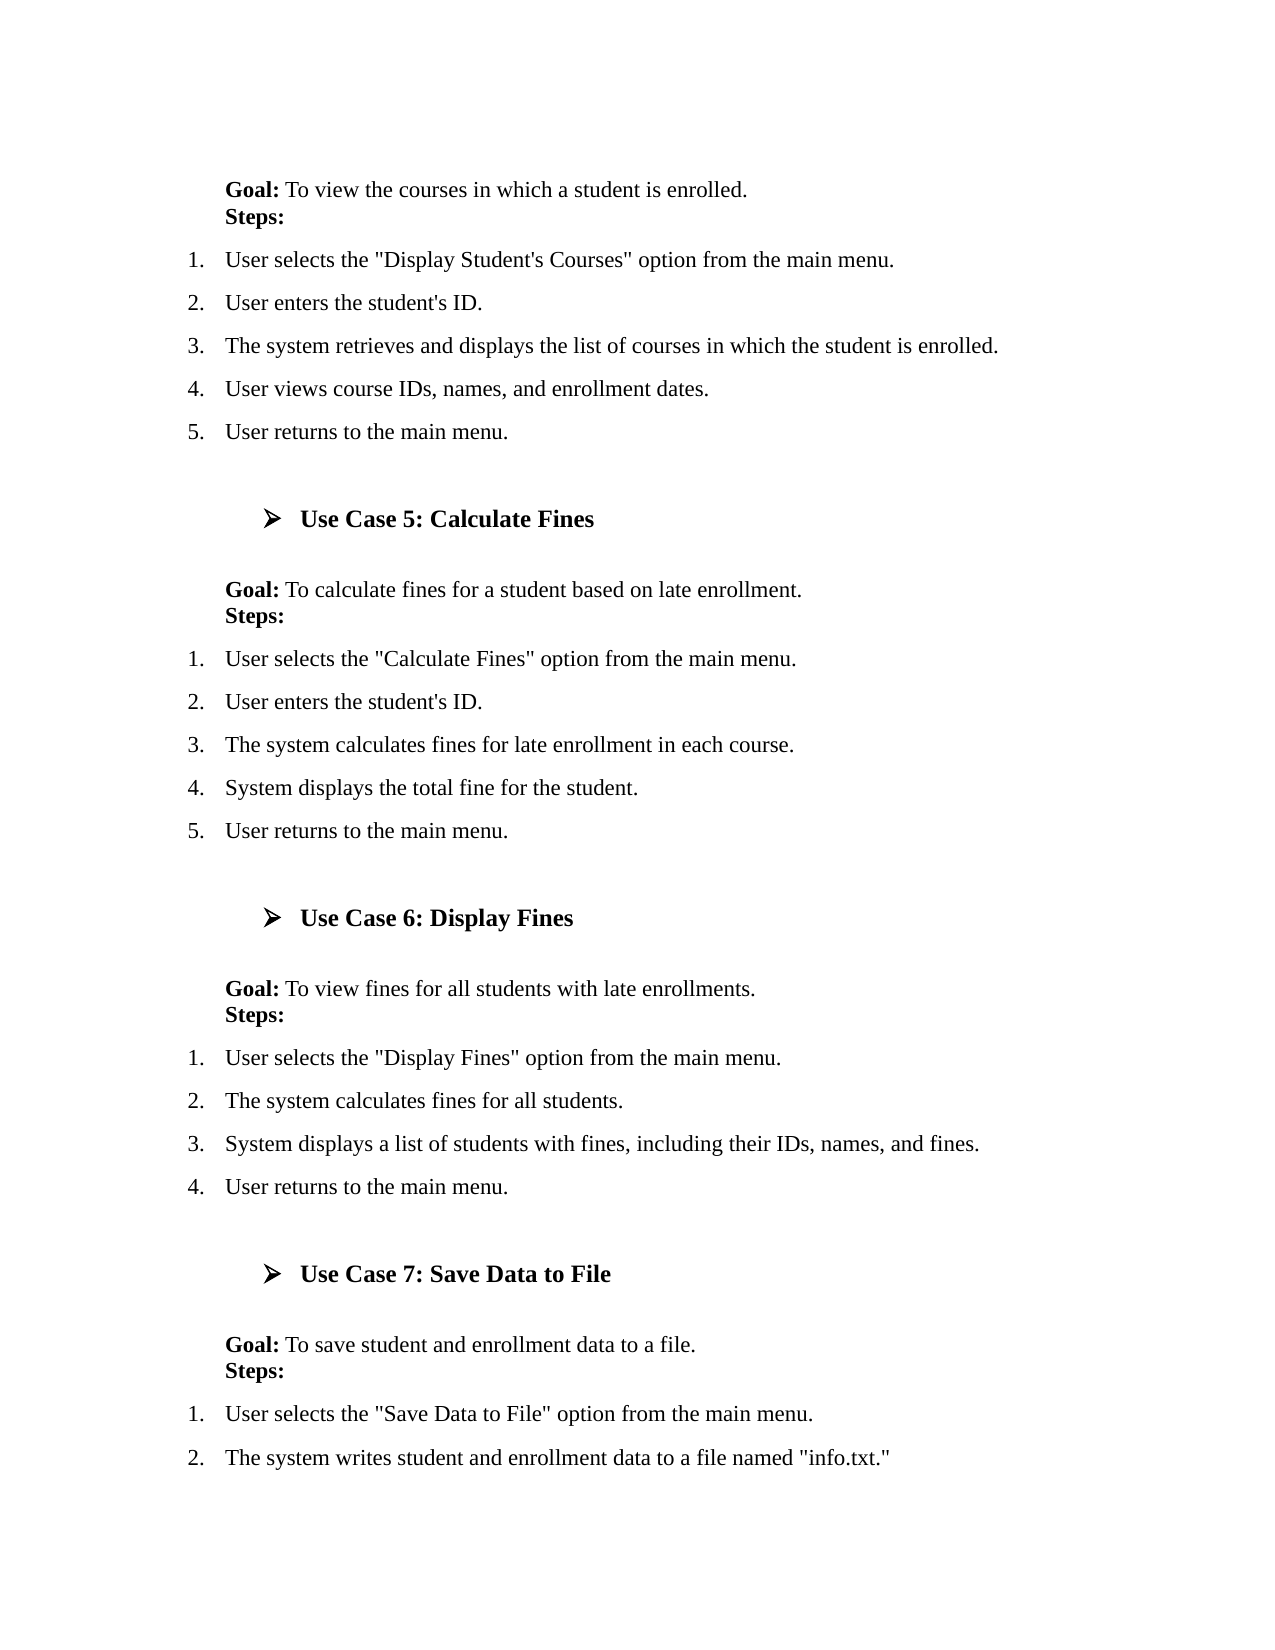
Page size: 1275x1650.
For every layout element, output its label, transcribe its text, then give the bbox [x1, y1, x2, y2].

list User returns to the main menu. [187, 1173, 1127, 1200]
text Goal: To calculate fines for a student based on late enrollment. Steps: [225, 549, 1127, 628]
list The system calculates fines for late enrollment in each course. [187, 731, 1127, 757]
list System displays the total fine for the student. [187, 774, 1127, 800]
list User enters the student's ID. [187, 289, 1127, 315]
list User enters the student's ID. [187, 688, 1127, 714]
list Use Case 5: Calculate Fines [262, 504, 1127, 533]
list User returns to the main menu. [187, 418, 1127, 444]
list User selects the "Display Student's Courses" option from the main menu. [187, 246, 1127, 272]
list User selects the "Calculate Fines" option from the main menu. [187, 645, 1127, 671]
list User returns to the main menu. [187, 817, 1127, 843]
list User views course IDs, names, and enrollment dates. [187, 375, 1127, 401]
text Goal: To view the courses in which a student is enrolled. Steps: [225, 150, 1127, 229]
list The system retrieves and displays the list of courses in which the student is enrolled. [187, 332, 1127, 358]
list User selects the "Display Fines" option from the main menu. [187, 1044, 1127, 1071]
list The system writes student and enrollment data to a file named "info.txt." [187, 1443, 1127, 1470]
list Use Case 7: Save Data to File [262, 1259, 1127, 1288]
list The system calculates fines for all students. [187, 1087, 1127, 1114]
list Use Case 6: Display Fines [262, 903, 1127, 932]
text Goal: To view fines for all students with late enrollments. Steps: [225, 948, 1127, 1028]
list System displays a list of students with fines, including their IDs, names, and fines. [187, 1130, 1127, 1157]
text Goal: To save student and enrollment data to a file. Steps: [225, 1305, 1127, 1384]
list User selects the "Save Data to File" option from the main menu. [187, 1401, 1127, 1427]
